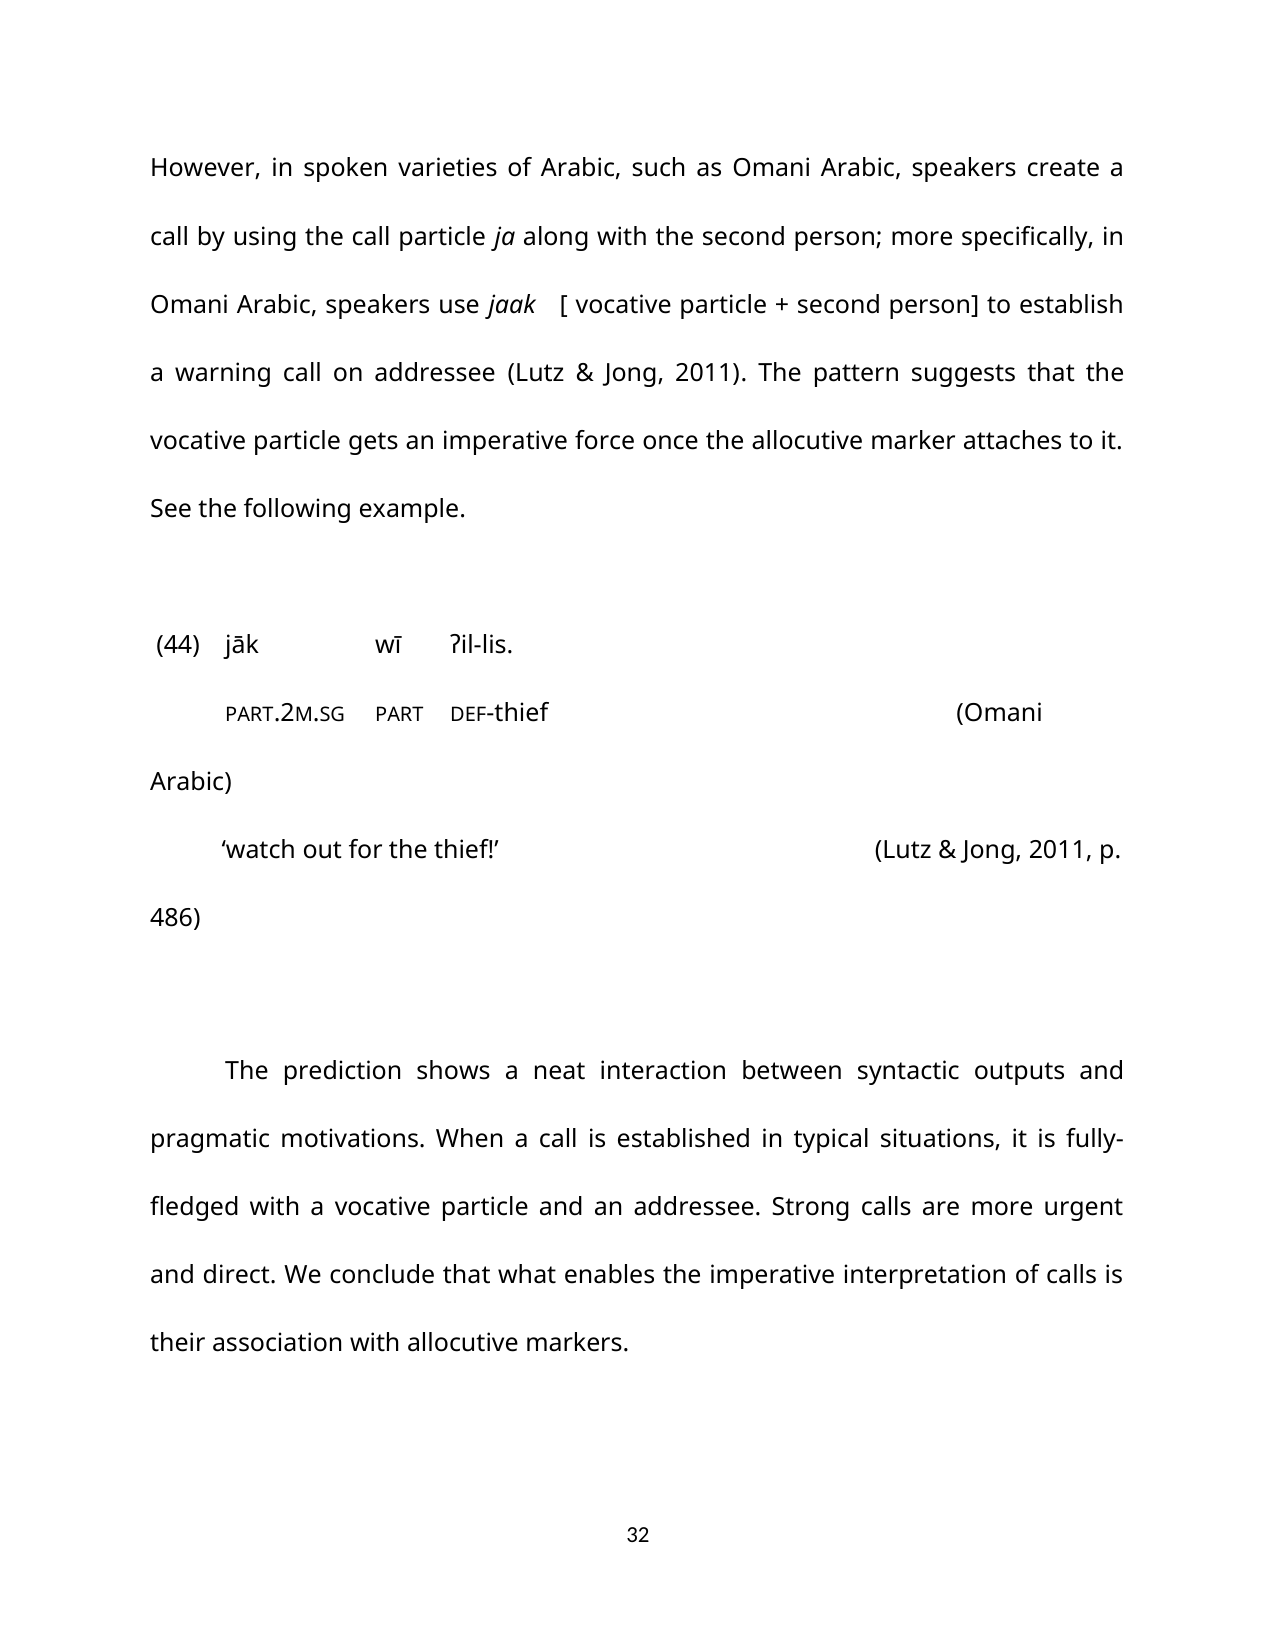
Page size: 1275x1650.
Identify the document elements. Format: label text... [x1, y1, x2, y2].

text However, in spoken varieties of Arabic, such as Omani Arabic, speakers create a call by using the call particle ja along with the second person; more specifically, in Omani Arabic, speakers use jaak [ vocative particle + second person] to establish a warning call on addressee (Lutz & Jong, 2011). The pattern suggests that the vocative particle gets an imperative force once the allocutive marker attaches to it. See the following example. [150, 150, 1125, 525]
list jāk wī ʔil-lis. [156, 627, 1125, 661]
text part.2m.sg part def-thief (Omani Arabic) [150, 695, 1125, 797]
text ‘watch out for the thief!’ (Lutz & Jong, 2011, p. 486) [150, 831, 1125, 933]
text The prediction shows a neat interaction between syntactic outputs and pragmatic motivations. When a call is established in typical situations, it is fully-fledged with a vocative particle and an addressee. Strong calls are more urgent and direct. We conclude that what enables the imperative interpretation of calls is their association with allocutive markers. [150, 1052, 1125, 1359]
